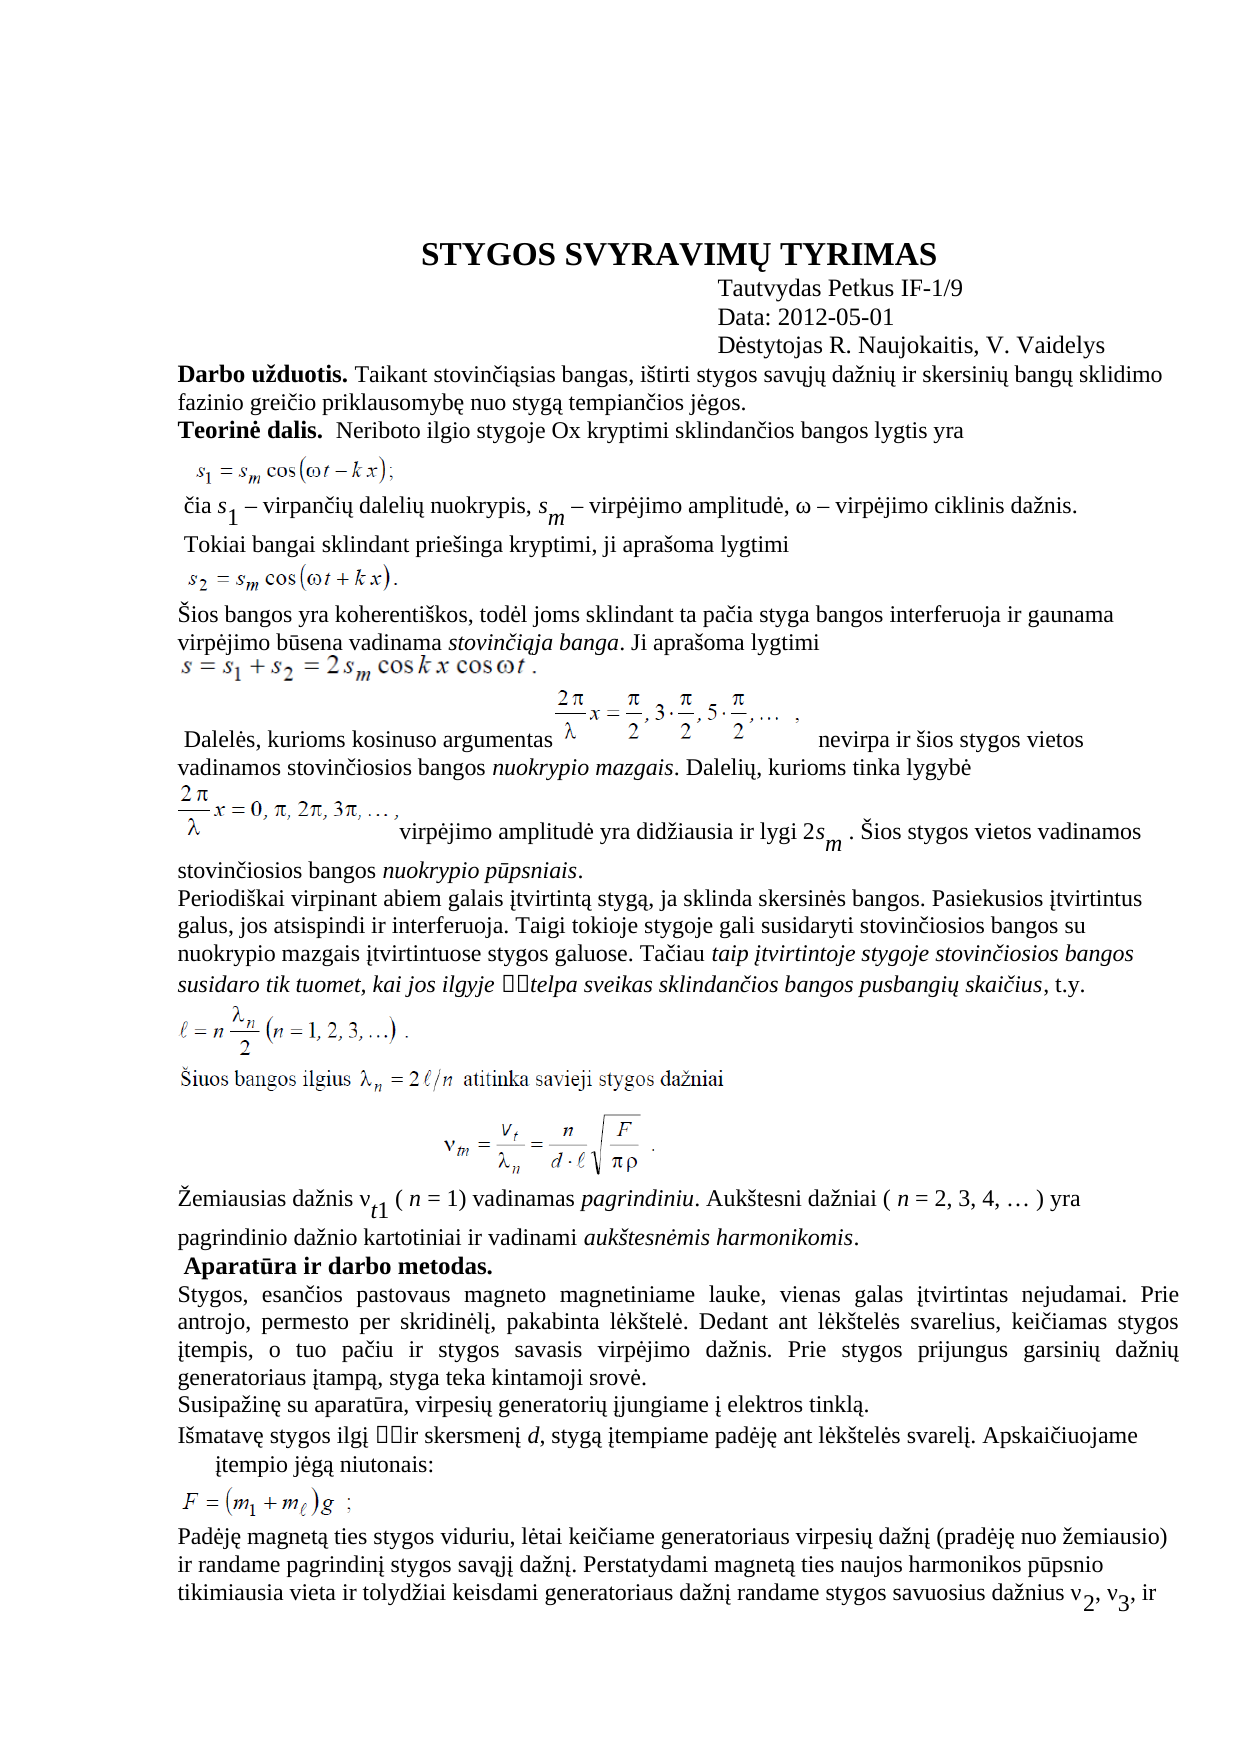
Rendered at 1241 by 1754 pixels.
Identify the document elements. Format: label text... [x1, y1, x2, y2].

text Susipažinę su aparatūra, virpesių generatorių įjungiame į elektros tinklą. [177, 1390, 1181, 1418]
text Šios bangos yra koherentiškos, todėl joms sklindant ta pačia styga bangos interferuoja ir gaunama virpėjimo būsena vadinama stovinčiąja banga. Ji aprašoma lygtimi [177, 558, 1181, 655]
text Dalelės, kurioms kosinuso argumentas nevirpa ir šios stygos vietos vadinamos stovinčiosios bangos nuokrypio mazgais. Dalelių, kurioms tinka lygybė [177, 684, 1181, 780]
text virpėjimo amplitudė yra didžiausia ir lygi 2sm . Šios stygos vietos vadinamos stovinčiosios bangos nuokrypio pūpsniais. [177, 780, 1181, 884]
picture [553, 683, 806, 748]
text Žemiausias dažnis νt1 ( n = 1) vadinamas pagrindiniu. Aukštesni dažniai ( n = 2, 3, 4, … ) yra pagrindinio dažnio kartotiniai ir vadinami aukštesnėmis harmonikomis. [177, 1184, 1181, 1251]
text Išmatavę stygos ilgį ir skersmenį d, stygą įtempiame padėję ant lėkštelės svarelį. Apskaičiuojame įtempio jėgą niutonais: [177, 1418, 1181, 1478]
picture [177, 655, 539, 684]
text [177, 1522, 1181, 1617]
text Dėstytojas R. Naujokaitis, V. Vaidelys [177, 331, 1181, 359]
picture [177, 999, 729, 1184]
text Tokiai bangai sklindant priešinga kryptimi, ji aprašoma lygtimi [177, 531, 1181, 558]
text STYGOS SVYRAVIMŲ TYRIMAS [177, 235, 1181, 273]
picture [177, 1477, 360, 1523]
text Periodiškai virpinant abiem galais įtvirtintą stygą, ja sklinda skersinės bangos. Pasiekusios įtvirtintus galus, jos atsispindi ir interferuoja. Taigi tokioje stygoje gali susidaryti stovinčiosios bangos su nuokrypio mazgais įtvirtintuose stygos galuose. Tačiau taip įtvirtintoje stygoje stovinčiosios bangos susidaro tik tuomet, kai jos ilgyje telpa sveikas sklindančios bangos pusbangių skaičius, t.y. [177, 884, 1181, 999]
picture [177, 780, 399, 840]
picture [182, 564, 402, 600]
text čia s1 – virpančių dalelių nuokrypis, sm – virpėjimo amplitudė, ω – virpėjimo ciklinis dažnis. [177, 444, 1181, 531]
text Aparatūra ir darbo metodas. [177, 1251, 1181, 1280]
text Stygos, esančios pastovaus magneto magnetiniame lauke, vienas galas įtvirtintas nejudamai. Prie antrojo, permesto per skridinėlį, pakabinta lėkštelė. Dedant ant lėkštelės svarelius, keičiamas stygos įtempis, o tuo pačiu ir stygos savasis virpėjimo dažnis. Prie stygos prijungus garsinių dažnių generatoriaus įtampą, styga teka kintamoji srovė. [177, 1280, 1181, 1390]
text Tautvydas Petkus IF-1/9 Data: 2012-05-01 [582, 273, 1181, 331]
text Darbo užduotis. Taikant stovinčiąsias bangas, ištirti stygos savųjų dažnių ir skersinių bangų sklidimo fazinio greičio priklausomybę nuo stygą tempiančios jėgos. [177, 359, 1181, 416]
picture [182, 452, 402, 492]
text Teorinė dalis. Neriboto ilgio stygoje Ox kryptimi sklindančios bangos lygtis yra [177, 416, 1181, 444]
